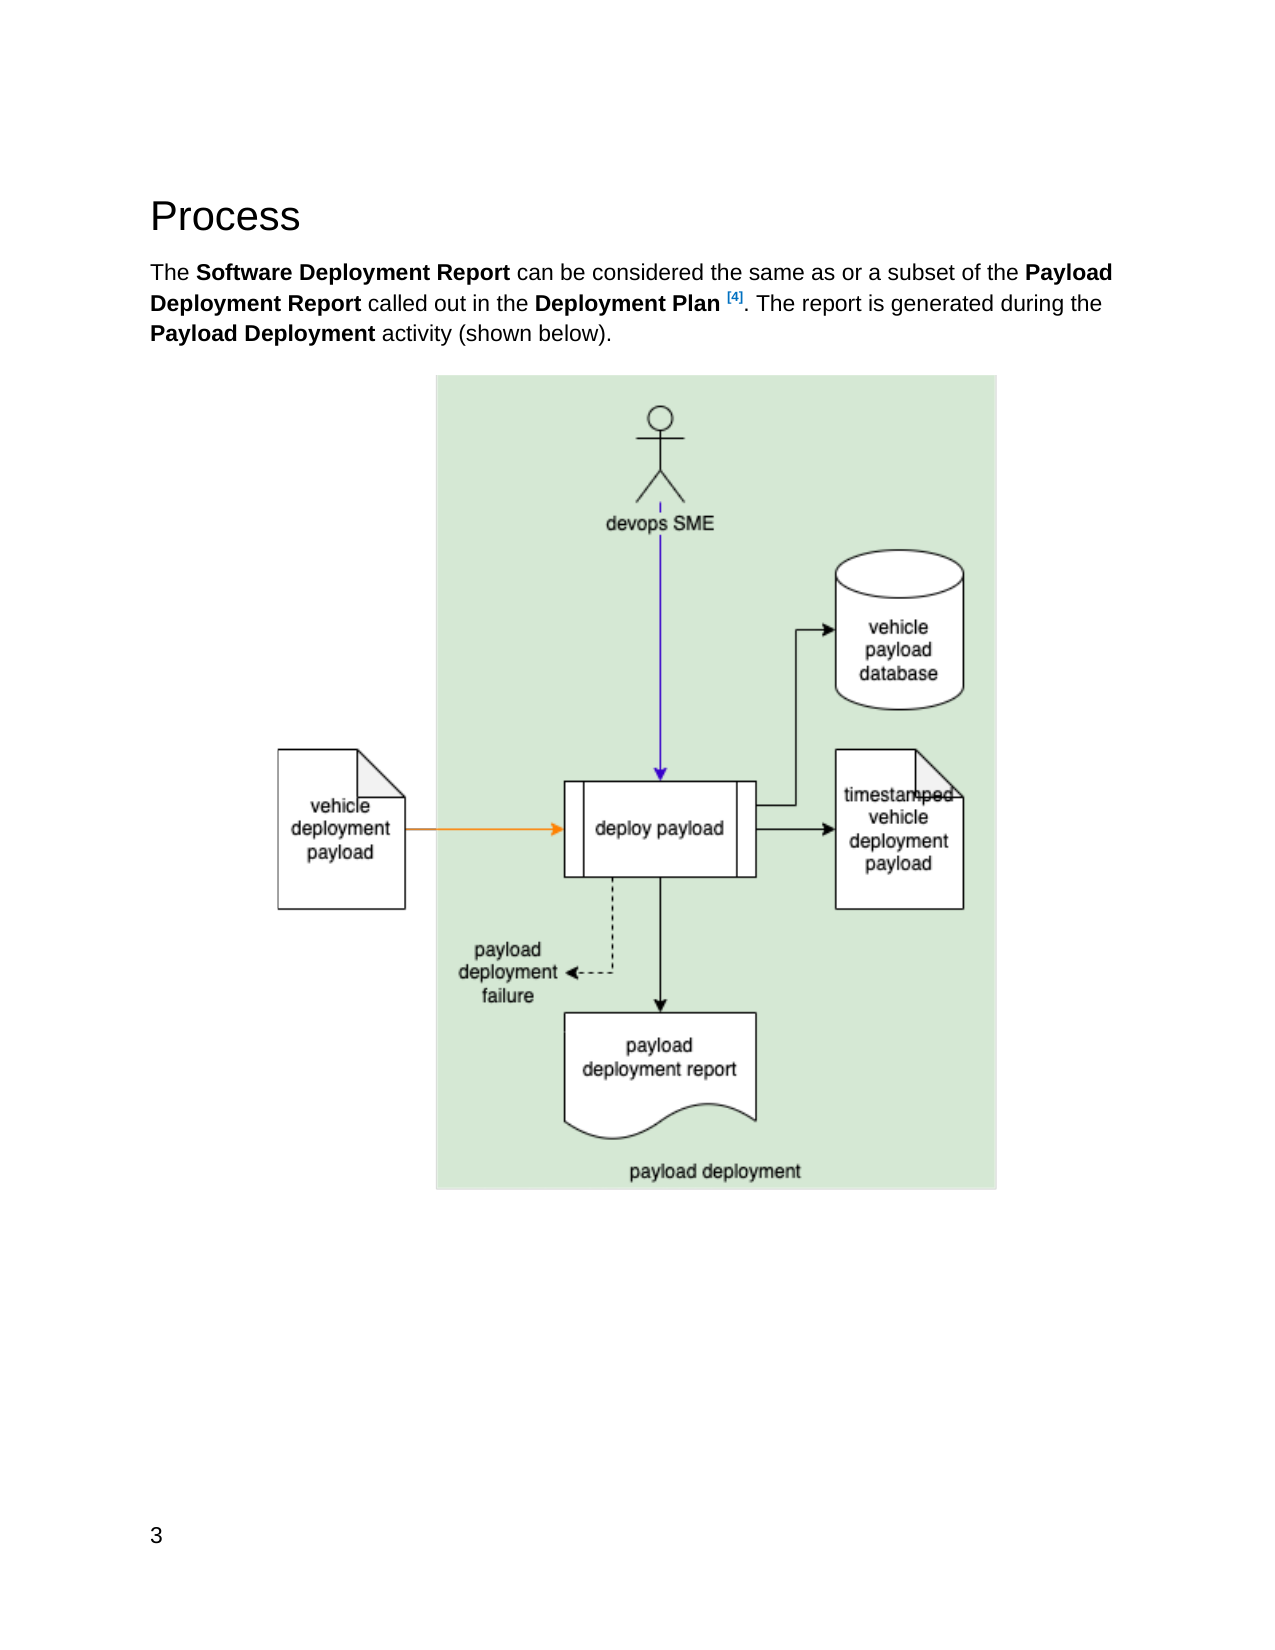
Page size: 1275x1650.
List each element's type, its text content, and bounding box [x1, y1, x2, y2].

text The Software Deployment Report can be considered the same as or a subset of the Payload Deployment Report called out in the Deployment Plan [4]. The report is generated during the Payload Deployment activity (shown below). [150, 259, 1125, 346]
subtitle Process [150, 192, 1125, 239]
picture [277, 375, 998, 1191]
